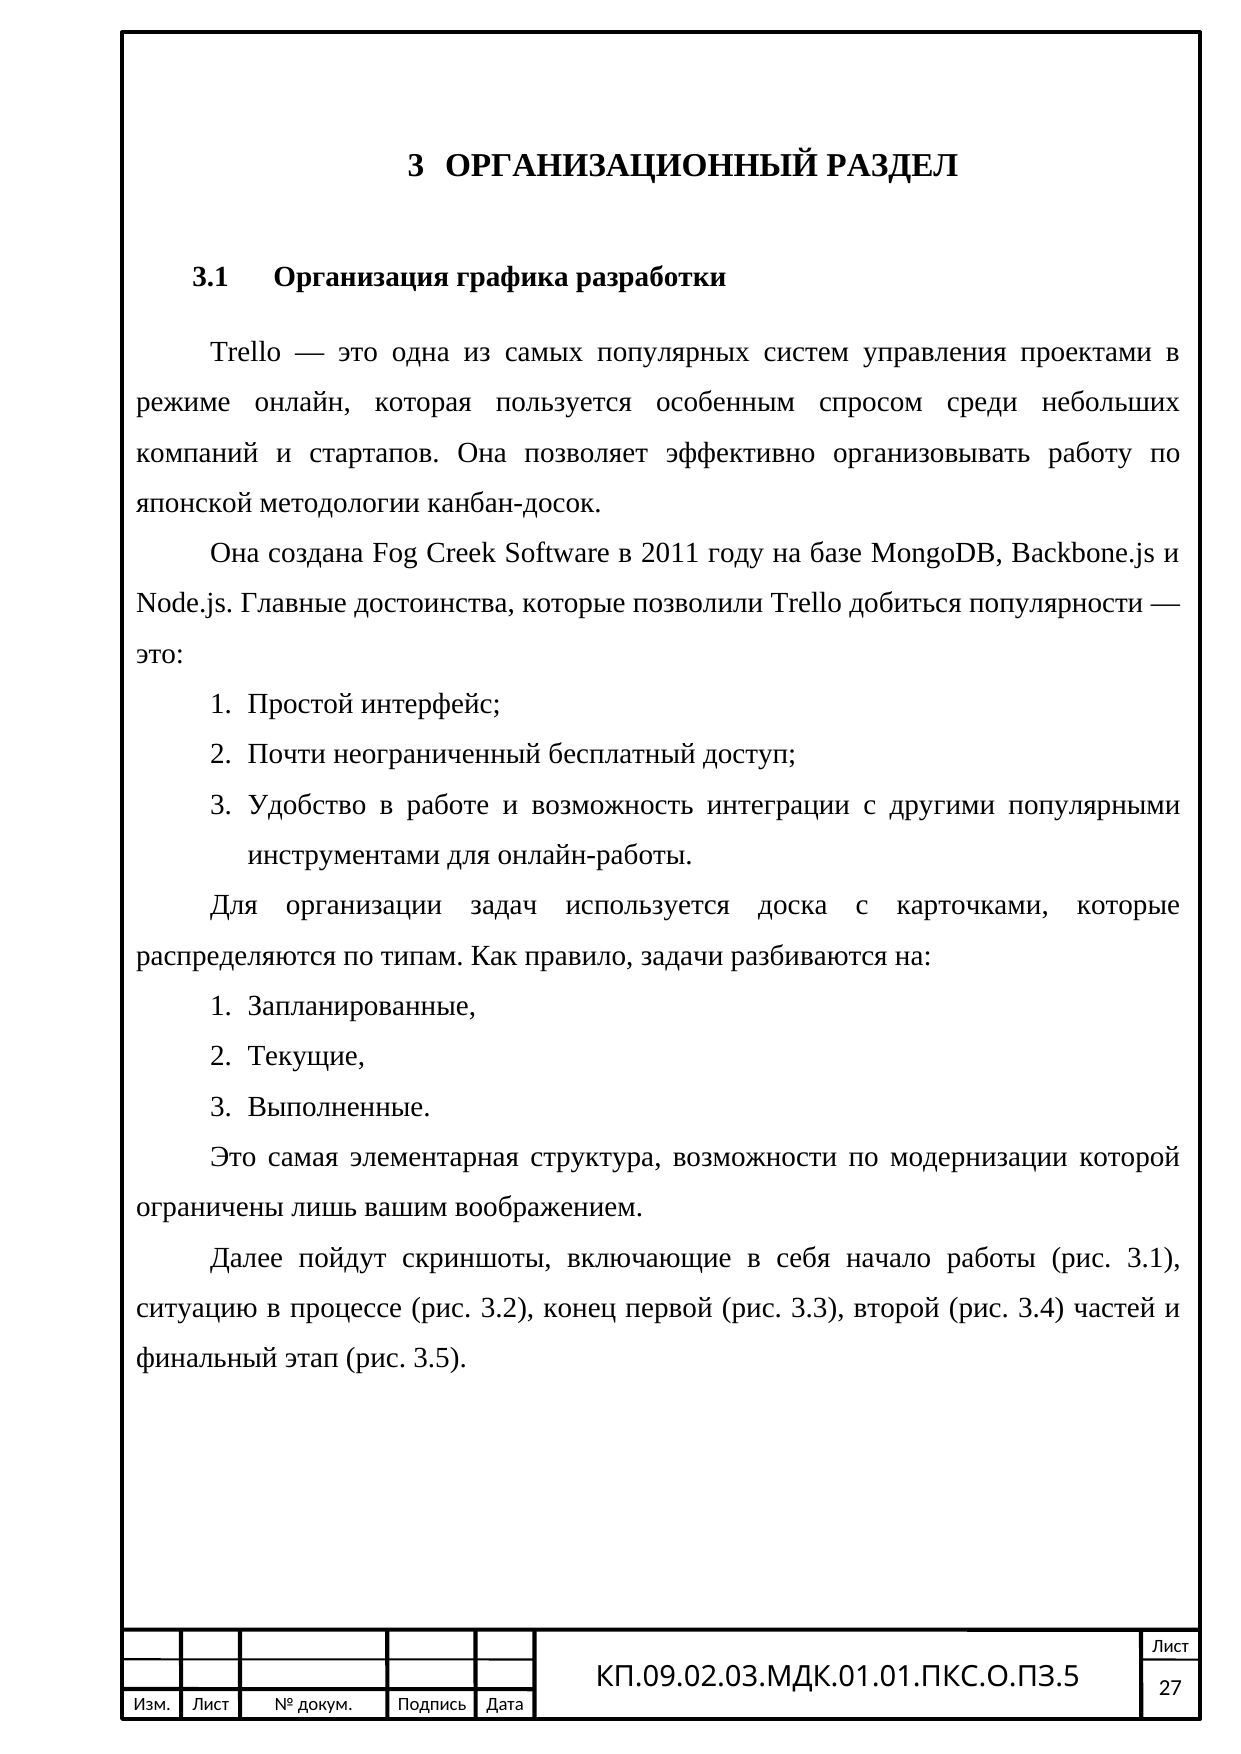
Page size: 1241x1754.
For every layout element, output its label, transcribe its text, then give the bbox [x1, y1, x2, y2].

text Для организации задач используется доска с карточками, которые распределяются по типам. Как правило, задачи разбиваются на: [136, 887, 1181, 971]
list Запланированные, [210, 988, 1181, 1022]
list Простой интерфейс; [210, 686, 1181, 720]
list Удобство в работе и возможность интеграции с другими популярными инструментами для онлайн-работы. [210, 787, 1181, 871]
list Выполненные. [210, 1089, 1181, 1122]
list ОРГАНИЗАЦИОННЫЙ РАЗДЕЛ [155, 146, 1211, 184]
list Почти неограниченный бесплатный доступ; [210, 737, 1181, 770]
text Далее пойдут скриншоты, включающие в себя начало работы (рис. 3.1), ситуацию в процессе (рис. 3.2), конец первой (рис. 3.3), второй (рис. 3.4) частей и финальный этап (рис. 3.5). [136, 1240, 1181, 1374]
list Текущие, [210, 1038, 1181, 1072]
list Организация графика разработки [118, 259, 1211, 292]
text Trello — это одна из самых популярных систем управления проектами в режиме онлайн, которая пользуется особенным спросом среди небольших компаний и стартапов. Она позволяет эффективно организовывать работу по японской методологии канбан-досок. [136, 334, 1181, 518]
text Она создана Fog Creek Software в 2011 году на базе MongoDB, Backbone.js и Node.js. Главные достоинства, которые позволили Trello добиться популярности — это: [136, 535, 1181, 669]
text Это самая элементарная структура, возможности по модернизации которой ограничены лишь вашим воображением. [136, 1139, 1181, 1223]
